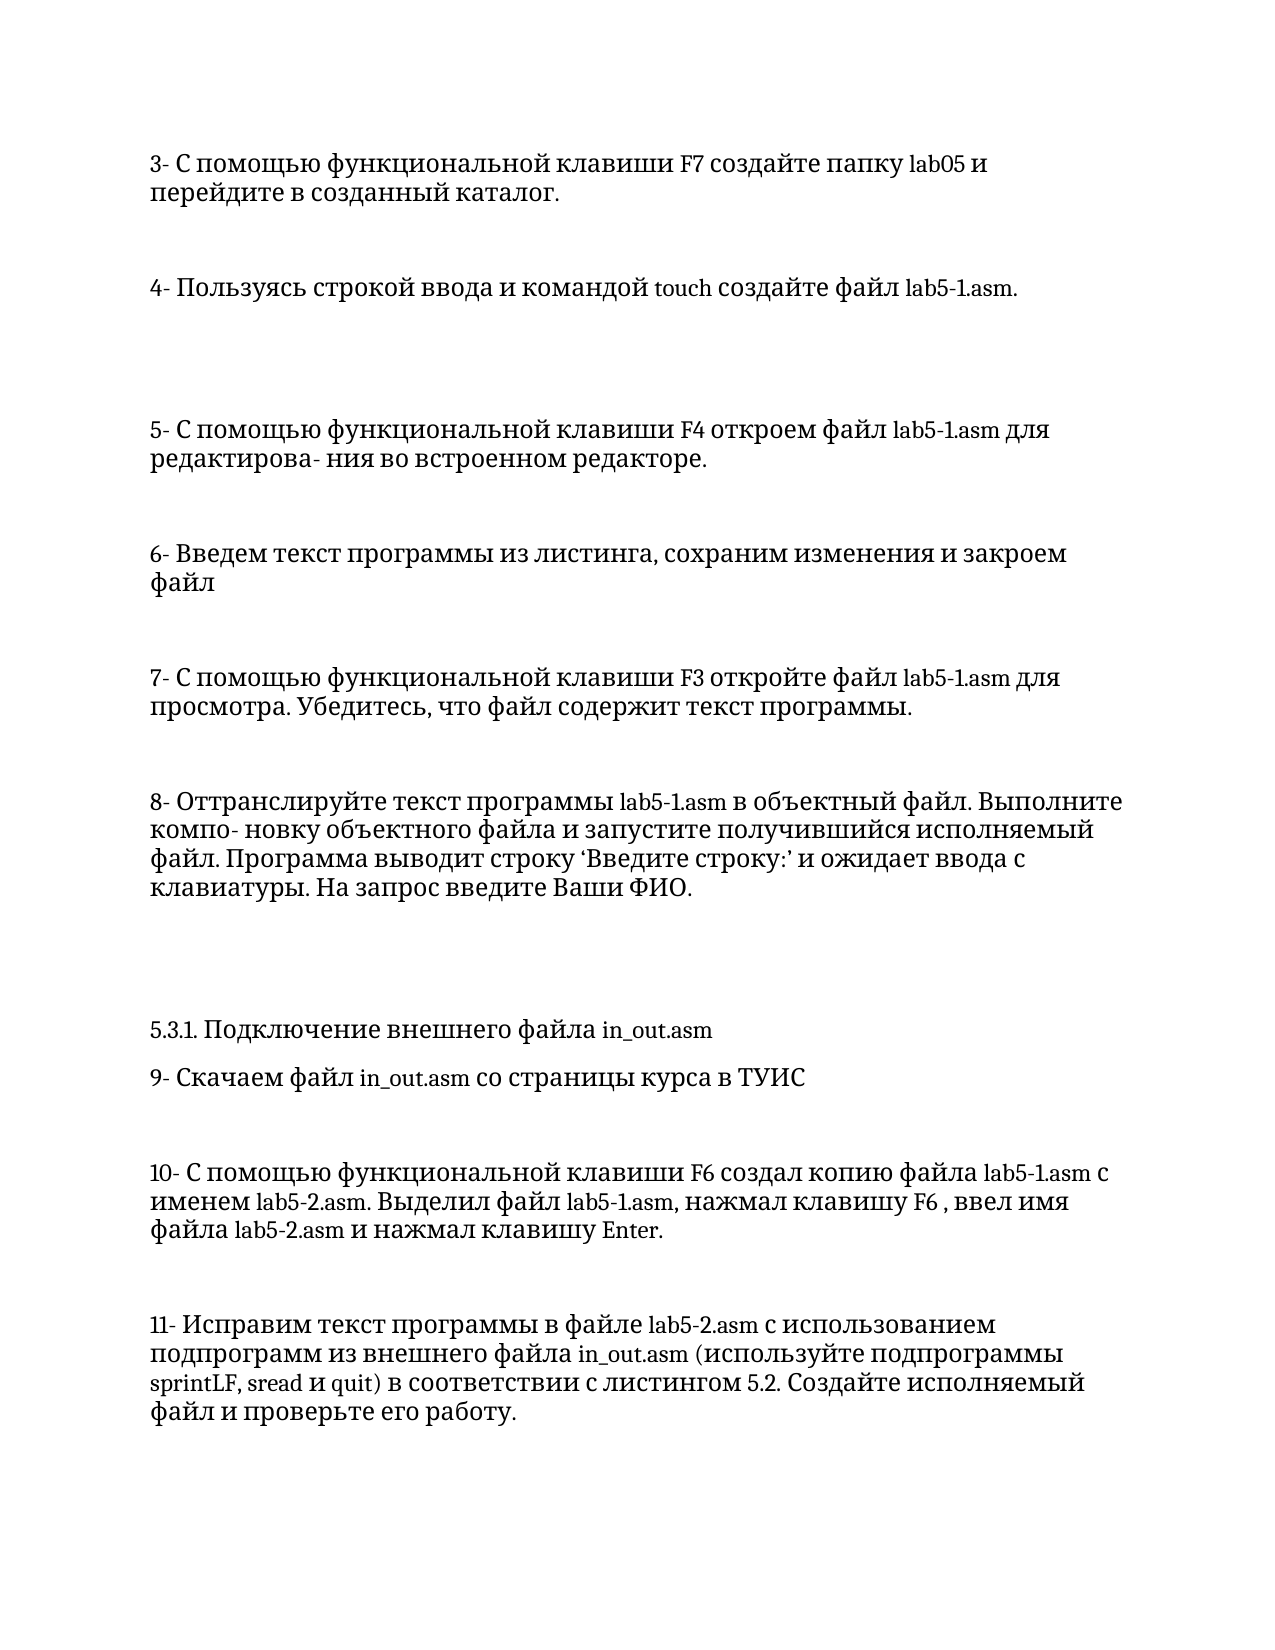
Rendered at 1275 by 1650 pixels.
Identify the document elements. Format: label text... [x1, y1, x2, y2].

text 9- Скачаем файл in_out.asm со страницы курса в ТУИС [150, 1064, 1125, 1092]
text 4- Пользуясь строкой ввода и командой touch создайте файл lab5-1.asm. [150, 274, 1125, 302]
text 3- С помощью функциональной клавиши F7 создайте папку lab05 и перейдите в созданный каталог. [150, 150, 1125, 207]
text 11- Исправим текст программы в файле lab5-2.asm с использованием подпрограмм из внешнего файла in_out.asm (используйте подпрограммы sprintLF, sread и quit) в соответствии с листингом 5.2. Создайте исполняемый файл и проверьте его работу. [150, 1311, 1125, 1426]
text 8- Оттранслируйте текст программы lab5-1.asm в объектный файл. Выполните компо- новку объектного файла и запустите получившийся исполняемый файл. Программа выводит строку ‘Введите строку:’ и ожидает ввода с клавиатуры. На запрос введите Ваши ФИО. [150, 787, 1125, 902]
text 7- С помощью функциональной клавиши F3 откройте файл lab5-1.asm для просмотра. Убедитесь, что файл содержит текст программы. [150, 664, 1125, 721]
text 5- С помощью функциональной клавиши F4 откроем файл lab5-1.asm для редактирова- ния во встроенном редакторе. [150, 416, 1125, 474]
text 5.3.1. Подключение внешнего файла in_out.asm [150, 1016, 1125, 1045]
text 6- Введем текст программы из листинга, сохраним изменения и закроем файл [150, 540, 1125, 597]
text 10- С помощью функциональной клавиши F6 создал копию файла lab5-1.asm с именем lab5-2.asm. Выделил файл lab5-1.asm, нажмал клавишу F6 , ввел имя файла lab5-2.asm и нажмал клавишу Enter. [150, 1159, 1125, 1245]
